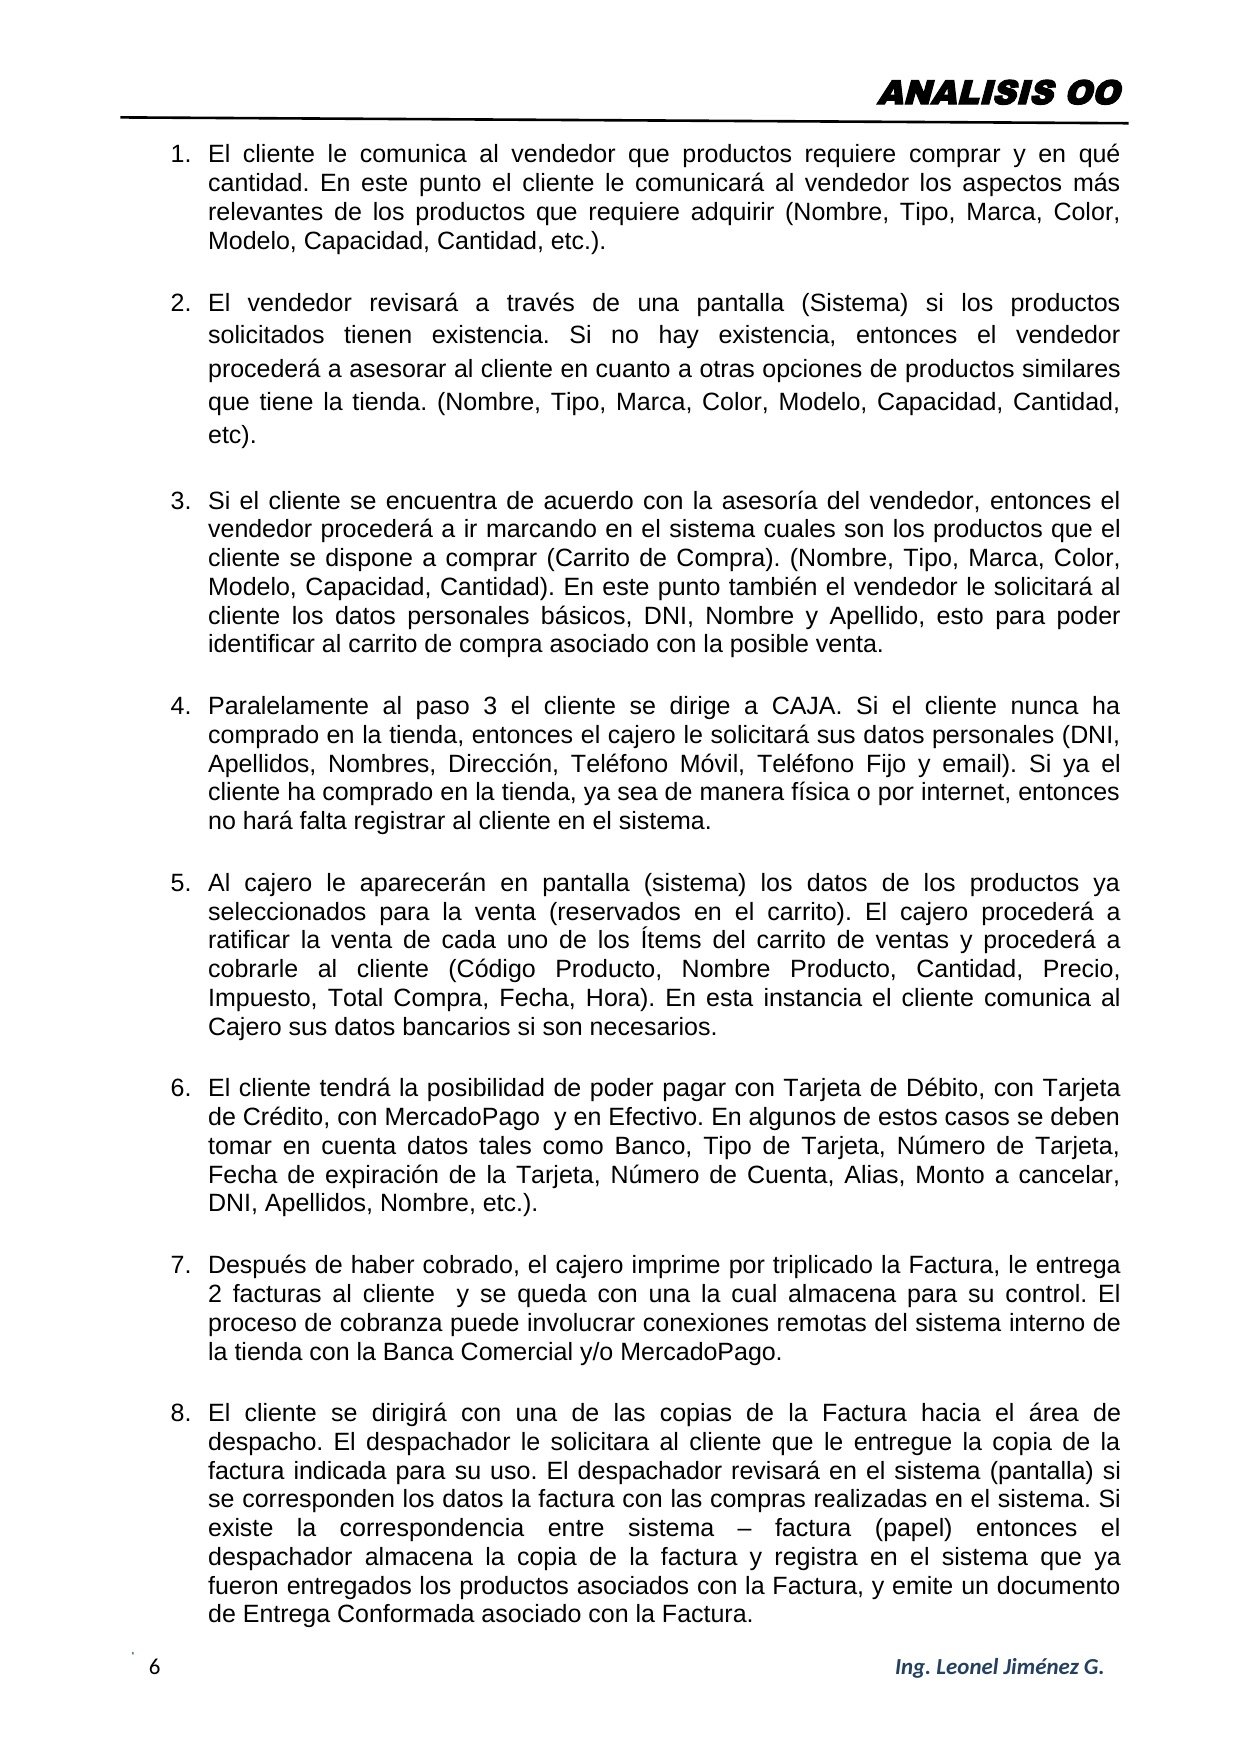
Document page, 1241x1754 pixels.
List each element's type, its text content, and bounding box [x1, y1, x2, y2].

list Paralelamente al paso 3 el cliente se dirige a CAJA. Si el cliente nunca ha comprado en la tienda, entonces el cajero le solicitará sus datos personales (DNI, Apellidos, Nombres, Dirección, Teléfono Móvil, Teléfono Fijo y email). Si ya el cliente ha comprado en la tienda, ya sea de manera física o por internet, entonces no hará falta registrar al cliente en el sistema. [170, 691, 1122, 835]
list Si el cliente se encuentra de acuerdo con la asesoría del vendedor, entonces el vendedor procederá a ir marcando en el sistema cuales son los productos que el cliente se dispone a comprar (Carrito de Compra). (Nombre, Tipo, Marca, Color, Modelo, Capacidad, Cantidad). En este punto también el vendedor le solicitará al cliente los datos personales básicos, DNI, Nombre y Apellido, esto para poder identificar al carrito de compra asociado con la posible venta. [170, 486, 1122, 658]
list Después de haber cobrado, el cajero imprime por triplicado la Factura, le entrega 2 facturas al cliente y se queda con una la cual almacena para su control. El proceso de cobranza puede involucrar conexiones remotas del sistema interno de la tienda con la Banca Comercial y/o MercadoPago. [170, 1250, 1122, 1365]
list El cliente tendrá la posibilidad de poder pagar con Tarjeta de Débito, con Tarjeta de Crédito, con MercadoPago y en Efectivo. En algunos de estos casos se deben tomar en cuenta datos tales como Banco, Tipo de Tarjeta, Número de Tarjeta, Fecha de expiración de la Tarjeta, Número de Cuenta, Alias, Monto a cancelar, DNI, Apellidos, Nombre, etc.). [170, 1073, 1122, 1217]
list El vendedor revisará a través de una pantalla (Sistema) si los productos solicitados tienen existencia. Si no hay existencia, entonces el vendedor procederá a asesorar al cliente en cuanto a otras opciones de productos similares que tiene la tienda. (Nombre, Tipo, Marca, Color, Modelo, Capacidad, Cantidad, etc). [170, 287, 1122, 448]
list El cliente le comunica al vendedor que productos requiere comprar y en qué cantidad. En este punto el cliente le comunicará al vendedor los aspectos más relevantes de los productos que requiere adquirir (Nombre, Tipo, Marca, Color, Modelo, Capacidad, Cantidad, etc.). [170, 139, 1122, 254]
list El cliente se dirigirá con una de las copias de la Factura hacia el área de despacho. El despachador le solicitara al cliente que le entregue la copia de la factura indicada para su uso. El despachador revisará en el sistema (pantalla) si se corresponden los datos la factura con las compras realizadas en el sistema. Si existe la correspondencia entre sistema – factura (papel) entonces el despachador almacena la copia de la factura y registra en el sistema que ya fueron entregados los productos asociados con la Factura, y emite un documento de Entrega Conformada asociado con la Factura. [170, 1398, 1122, 1628]
list Al cajero le aparecerán en pantalla (sistema) los datos de los productos ya seleccionados para la venta (reservados en el carrito). El cajero procederá a ratificar la venta de cada uno de los Ítems del carrito de ventas y procederá a cobrarle al cliente (Código Producto, Nombre Producto, Cantidad, Precio, Impuesto, Total Compra, Fecha, Hora). En esta instancia el cliente comunica al Cajero sus datos bancarios si son necesarios. [170, 868, 1122, 1040]
